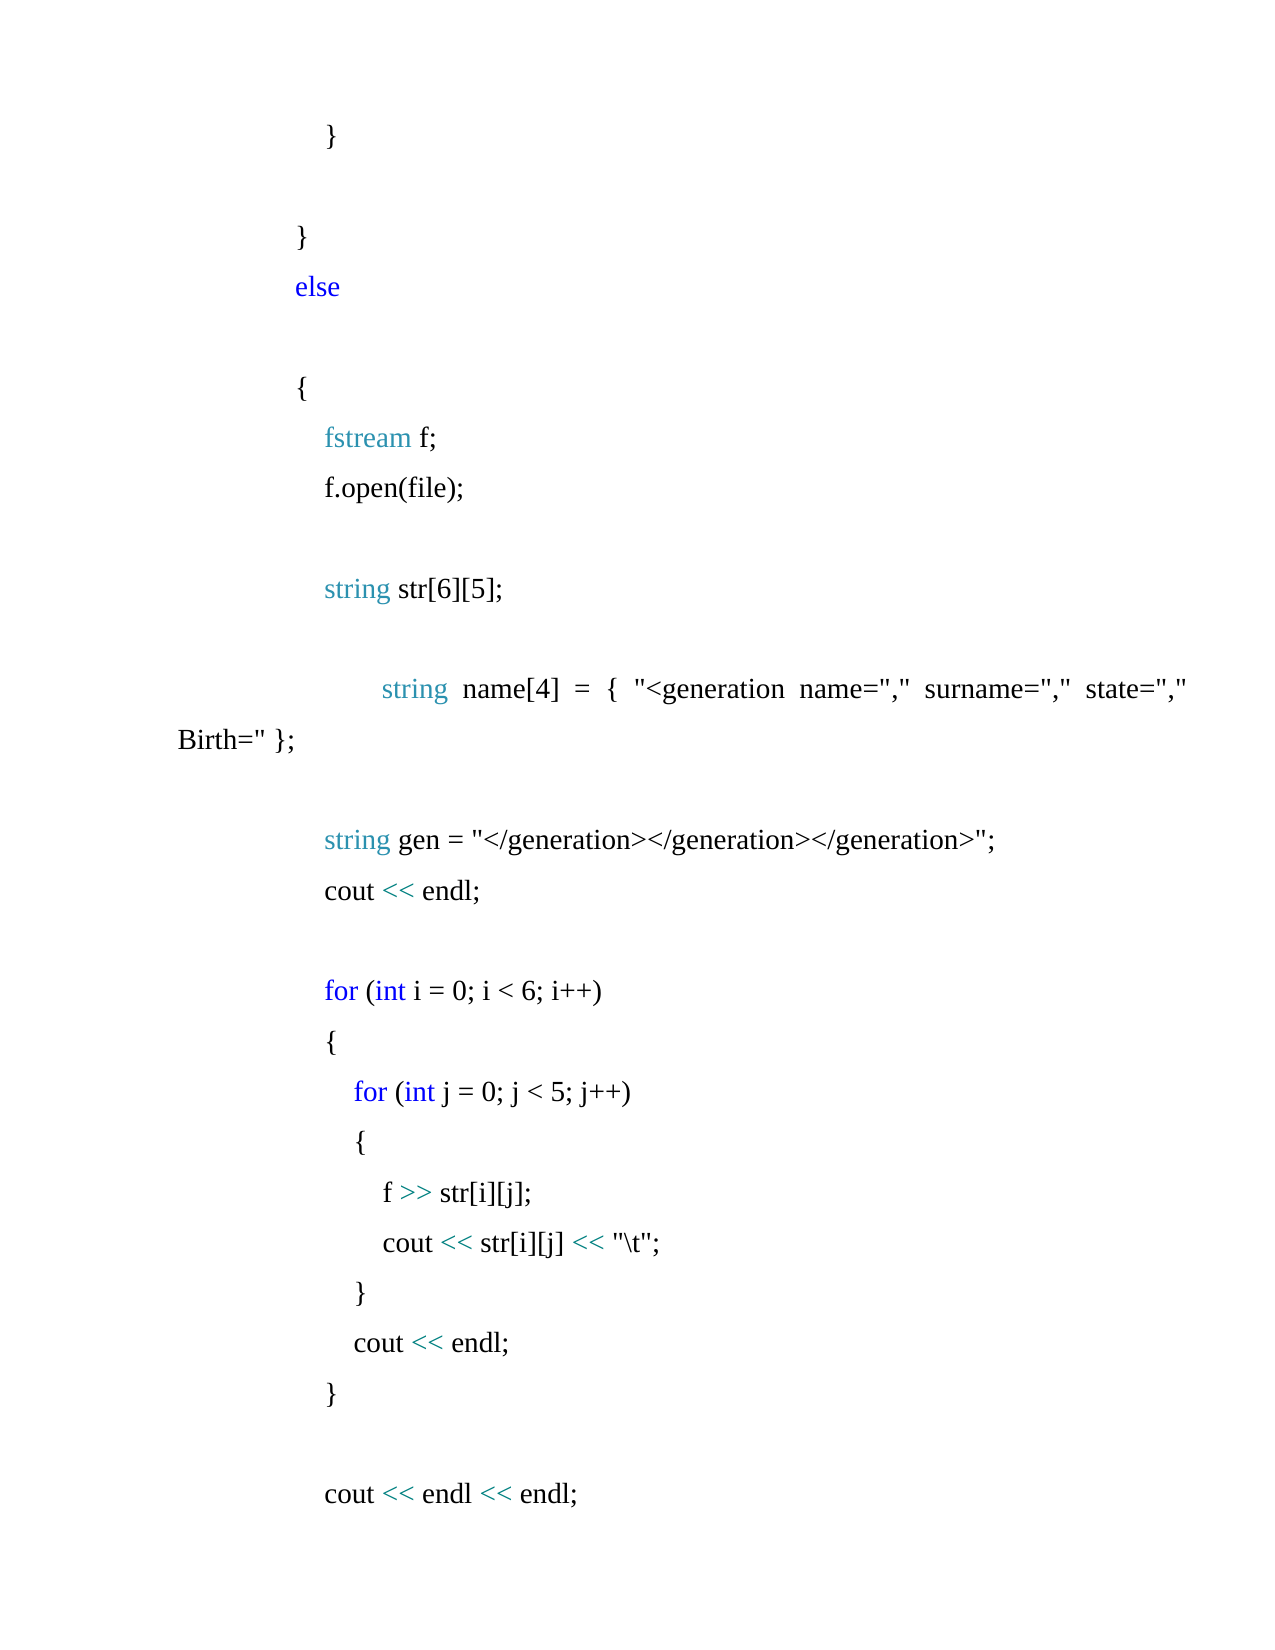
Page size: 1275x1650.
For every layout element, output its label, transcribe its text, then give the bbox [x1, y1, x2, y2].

text string str[6][5]; [177, 571, 1186, 604]
text cout << str[i][j] << "\t"; [177, 1225, 1186, 1258]
text cout << endl; [177, 1326, 1186, 1359]
text } [177, 1376, 1186, 1409]
text } [177, 219, 1186, 252]
text { [177, 1124, 1186, 1158]
text } [177, 1275, 1186, 1309]
text for (int i = 0; i < 6; i++) [177, 973, 1186, 1007]
text string name[4] = { "<generation name="," surname="," state="," Birth=" }; [177, 672, 1186, 755]
text fstream f; [177, 420, 1186, 453]
text f >> str[i][j]; [177, 1175, 1186, 1208]
text cout << endl; [177, 873, 1186, 906]
text { [177, 1024, 1186, 1057]
text else [177, 269, 1186, 303]
text cout << endl << endl; [177, 1477, 1186, 1510]
text f.open(file); [177, 470, 1186, 504]
text { [177, 370, 1186, 403]
text } [177, 118, 1186, 152]
text string gen = "</generation></generation></generation>"; [177, 822, 1186, 856]
text for (int j = 0; j < 5; j++) [177, 1074, 1186, 1108]
